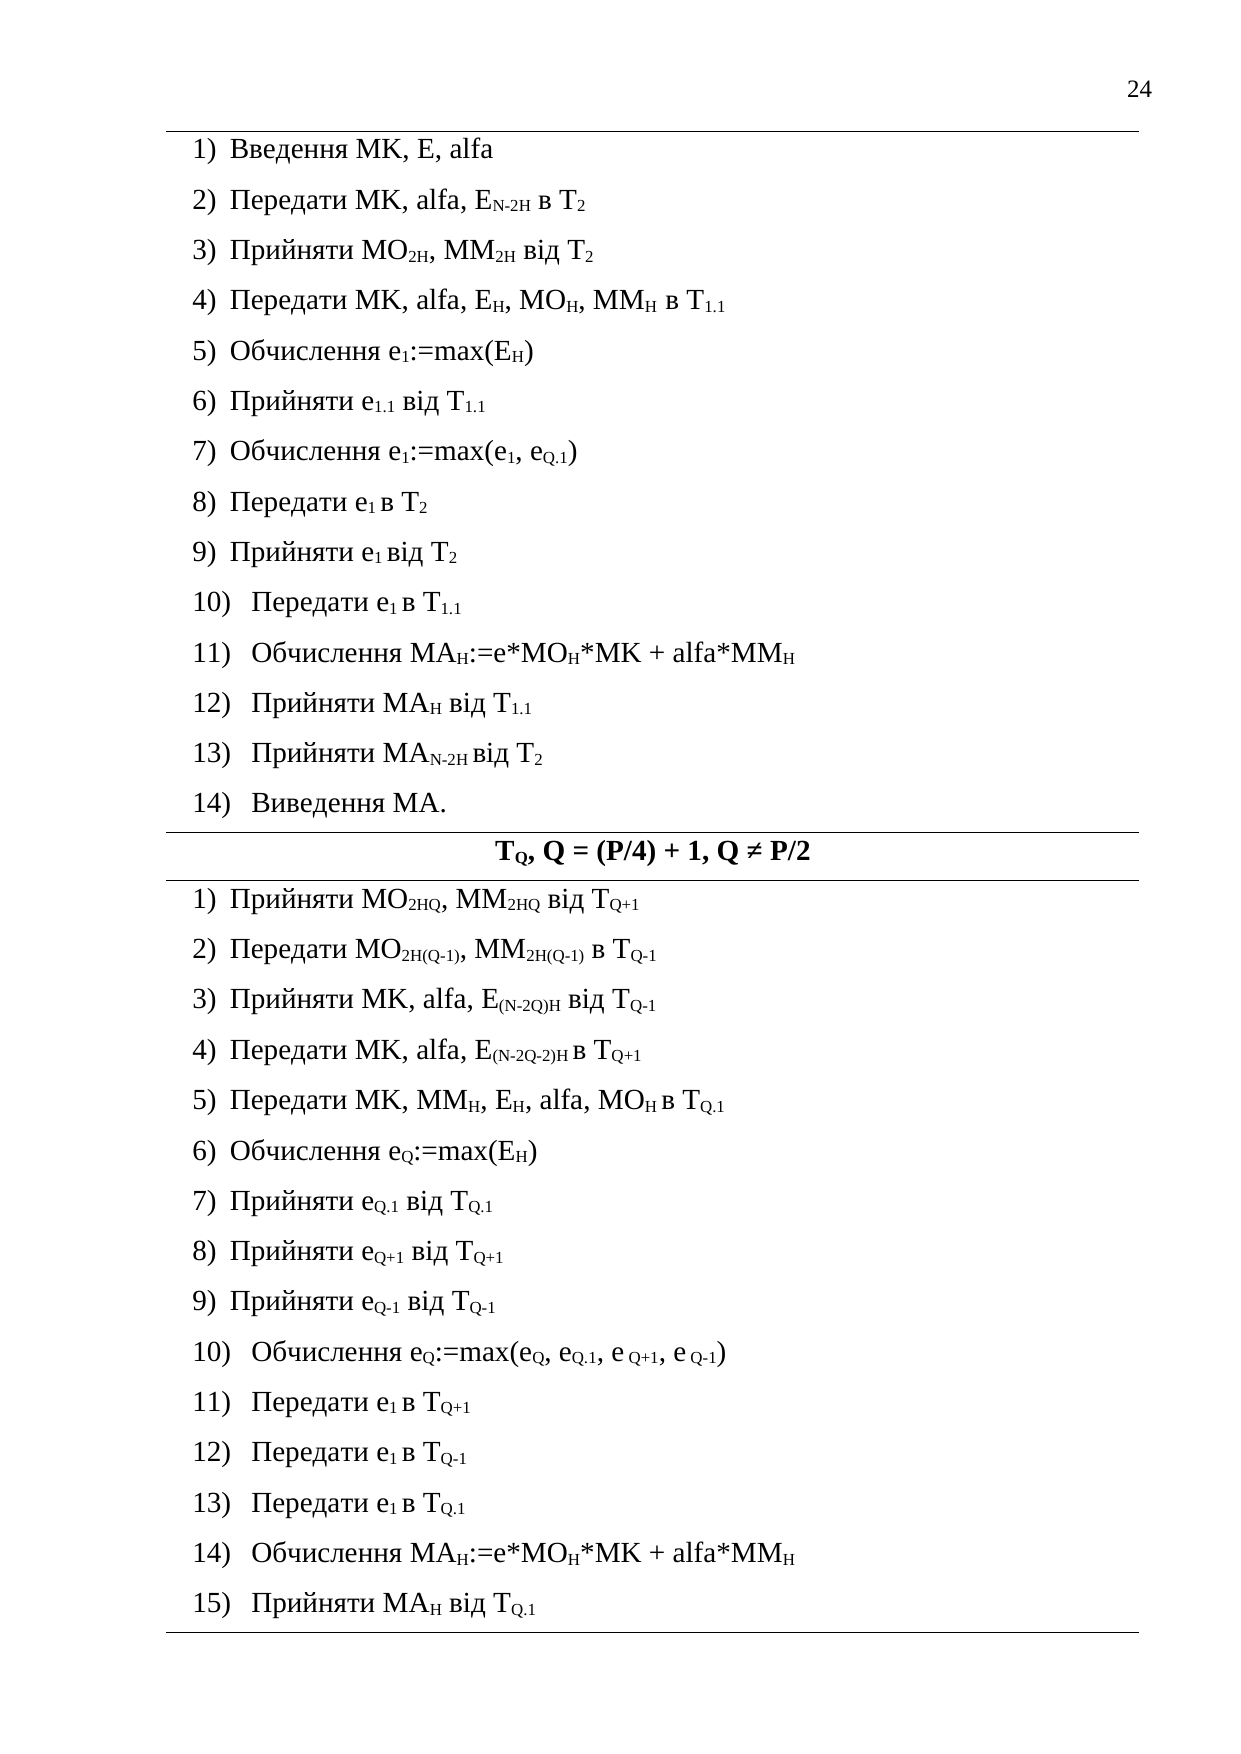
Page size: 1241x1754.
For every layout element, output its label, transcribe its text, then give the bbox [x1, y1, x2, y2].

table_cell ТQ, Q = (P/4) + 1, Q ≠ P/2 [166, 833, 1139, 880]
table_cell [166, 881, 1139, 1632]
table_cell Введення MK, E, alfa Передати MK, alfa, EN-2H в Т2 Прийняти MO2H, MM2H від T2 Передати MK, alfa, EH, MOH, MMH в Т1.1 Обчислення e1:=max(EH) Прийняти e1.1 від Т1.1 Обчислення e1:=max(e1, eQ.1) Передати e1 в Т2 Прийняти e1 від Т2 Передати e1 в Т1.1 Обчислення MAH:=e*MOH*MK + alfa*MMH Прийняти МАН від Т1.1 Прийняти МАN-2H від Т2 Виведення МА. [166, 132, 1139, 832]
